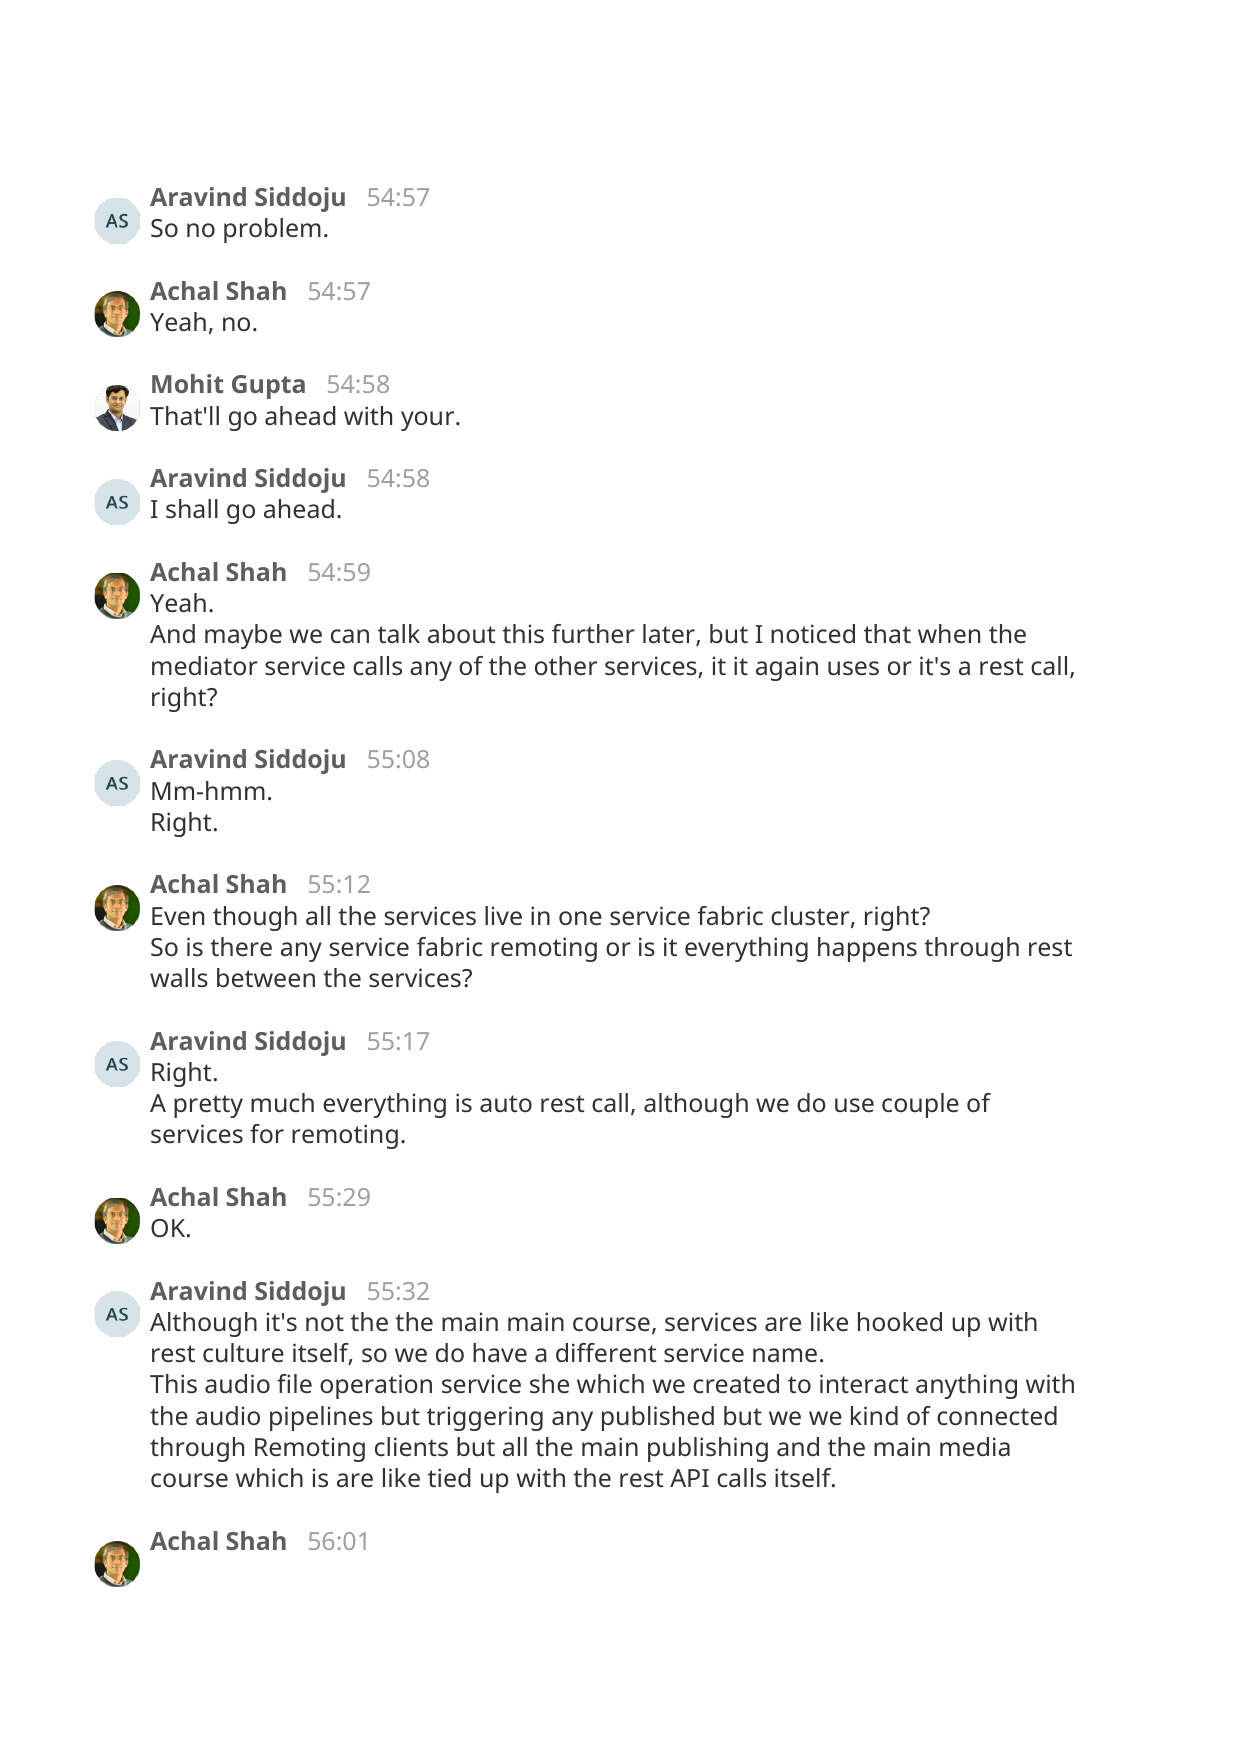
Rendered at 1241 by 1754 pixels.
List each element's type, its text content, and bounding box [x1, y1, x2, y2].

text Aravind Siddoju 55:08 Mm-hmm. Right. [150, 712, 1090, 837]
text Achal Shah 54:57 Yeah, no. [150, 244, 1090, 337]
picture [94, 1041, 140, 1087]
text Achal Shah 54:59 Yeah. And maybe we can talk about this further later, but I noticed that when the mediator service calls any of the other services, it it again uses or it's a rest call, right? [150, 525, 1090, 712]
picture [94, 479, 140, 525]
picture [94, 1541, 140, 1587]
text Aravind Siddoju 55:32 Although it's not the the main main course, services are like hooked up with rest culture itself, so we do have a different service name. This audio file operation service she which we created to interact anything with the audio pipelines but triggering any published but we we kind of connected through Remoting clients but all the main publishing and the main media course which is are like tied up with the rest API calls itself. [150, 1244, 1090, 1494]
picture [94, 573, 140, 619]
picture [94, 885, 140, 931]
text Achal Shah 55:29 OK. [150, 1150, 1090, 1244]
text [150, 1494, 1090, 1556]
picture [94, 385, 140, 431]
text Achal Shah 55:12 Even though all the services live in one service fabric cluster, right? So is there any service fabric remoting or is it everything happens through rest walls between the services? [150, 837, 1090, 994]
picture [94, 1198, 140, 1244]
text Aravind Siddoju 54:57 So no problem. [150, 150, 1090, 244]
picture [94, 1291, 140, 1337]
text Aravind Siddoju 54:58 I shall go ahead. [150, 431, 1090, 525]
text Aravind Siddoju 55:17 Right. A pretty much everything is auto rest call, although we do use couple of services for remoting. [150, 994, 1090, 1150]
text Mohit Gupta 54:58 That'll go ahead with your. [150, 337, 1090, 431]
picture [94, 760, 140, 806]
picture [94, 291, 140, 337]
picture [94, 198, 140, 244]
